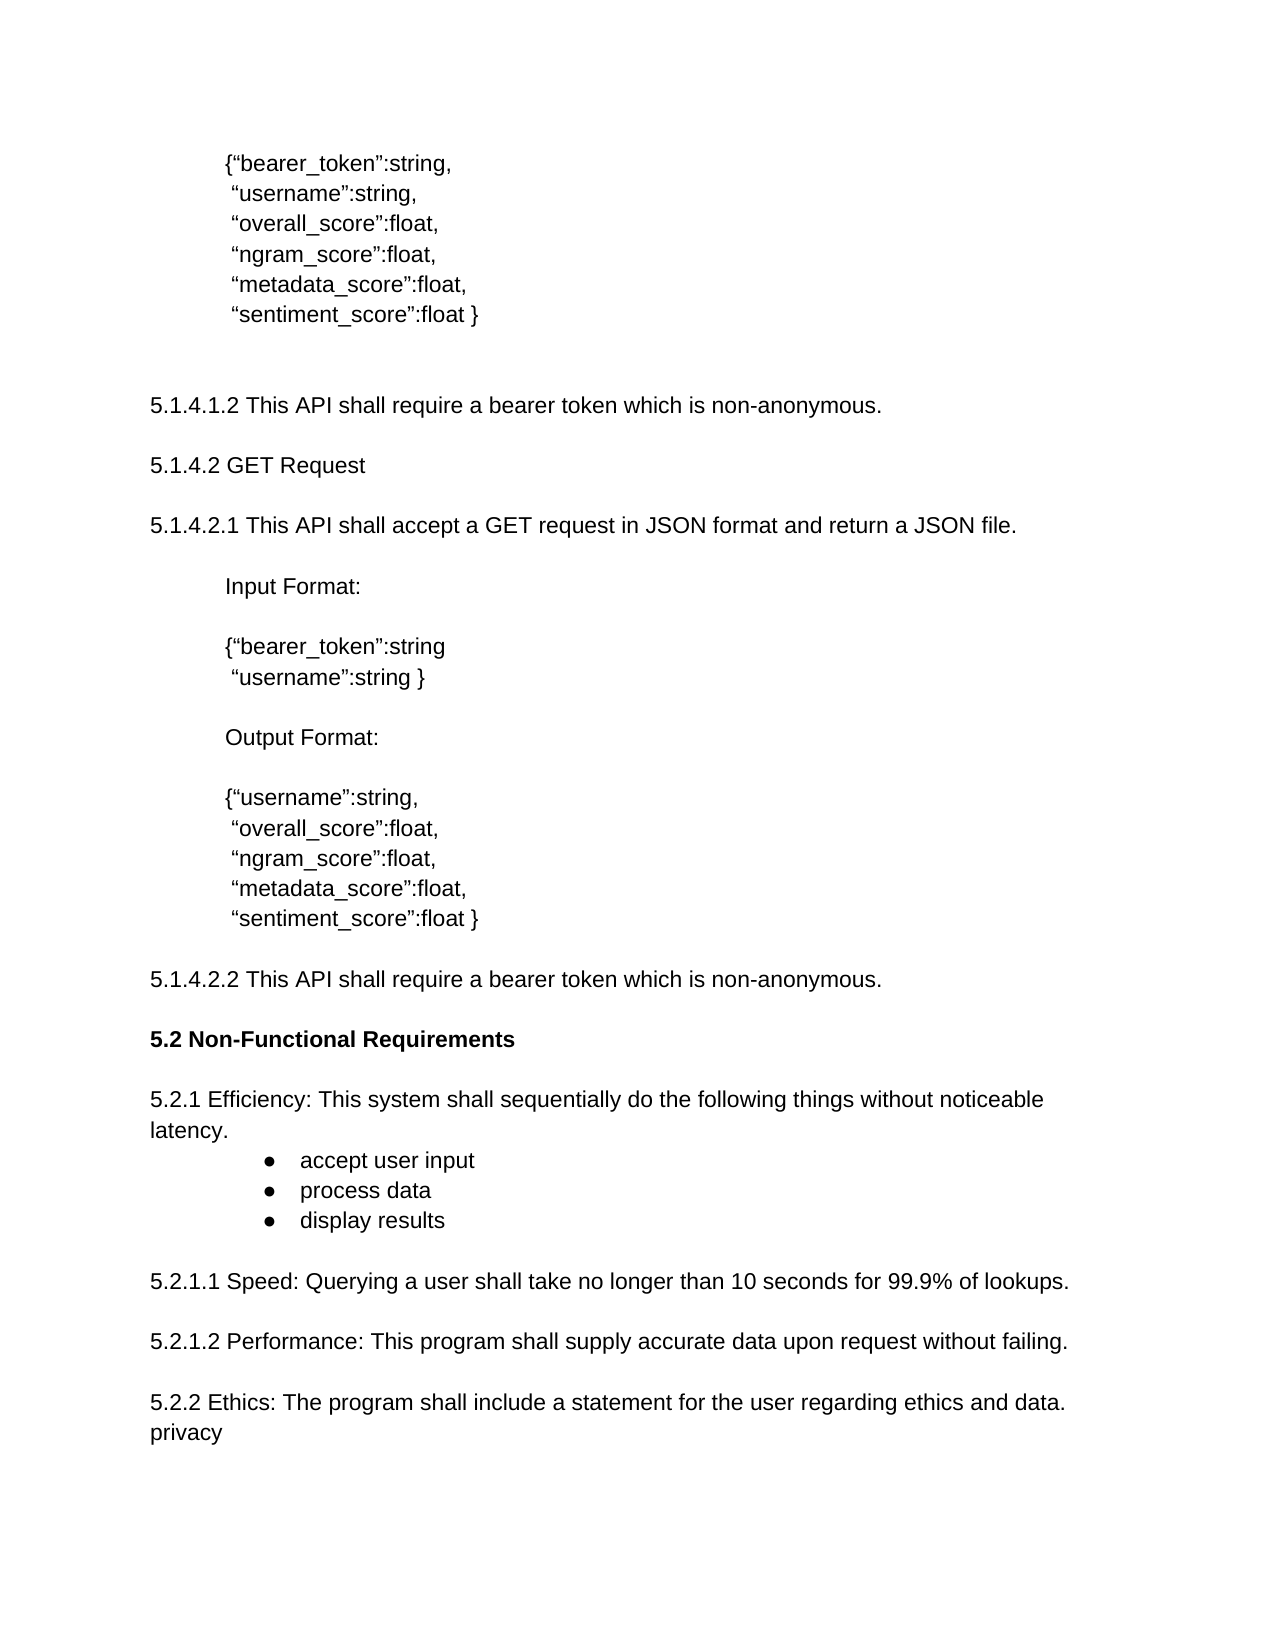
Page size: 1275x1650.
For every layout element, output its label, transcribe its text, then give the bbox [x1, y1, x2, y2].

text “metadata_score”:float, [225, 271, 1125, 297]
text 5.2.1.1 Speed: Querying a user shall take no longer than 10 seconds for 99.9% of lookups. [150, 1268, 1125, 1294]
text Output Format: [225, 724, 1125, 750]
text {“bearer_token”:string [225, 633, 1125, 660]
text “sentiment_score”:float } [225, 301, 1125, 327]
text “username”:string } [225, 663, 1125, 690]
text 5.2.1.2 Performance: This program shall supply accurate data upon request without failing. [150, 1328, 1125, 1354]
text “ngram_score”:float, [225, 241, 1125, 267]
text 5.2 Non-Functional Requirements [150, 1026, 1125, 1052]
text “overall_score”:float, [225, 814, 1125, 841]
text {“username”:string, [225, 784, 1125, 811]
text 5.1.4.1.2 This API shall require a bearer token which is non-anonymous. [150, 392, 1125, 418]
text {“bearer_token”:string, [225, 150, 1125, 176]
text “metadata_score”:float, [225, 875, 1125, 901]
text 5.1.4.2.1 This API shall accept a GET request in JSON format and return a JSON file. [150, 512, 1125, 539]
list process data [262, 1177, 1125, 1203]
text “ngram_score”:float, [225, 845, 1125, 871]
list accept user input [262, 1147, 1125, 1173]
text “sentiment_score”:float } [225, 905, 1125, 932]
text “overall_score”:float, [225, 210, 1125, 237]
text “username”:string, [225, 180, 1125, 207]
text 5.1.4.2.2 This API shall require a bearer token which is non-anonymous. [150, 966, 1125, 992]
text Input Format: [225, 573, 1125, 599]
list display results [262, 1207, 1125, 1234]
text 5.1.4.2 GET Request [150, 452, 1125, 478]
text 5.2.2 Ethics: The program shall include a statement for the user regarding ethics and data. privacy [150, 1388, 1125, 1445]
text 5.2.1 Efficiency: This system shall sequentially do the following things without noticeable latency. [150, 1086, 1125, 1143]
